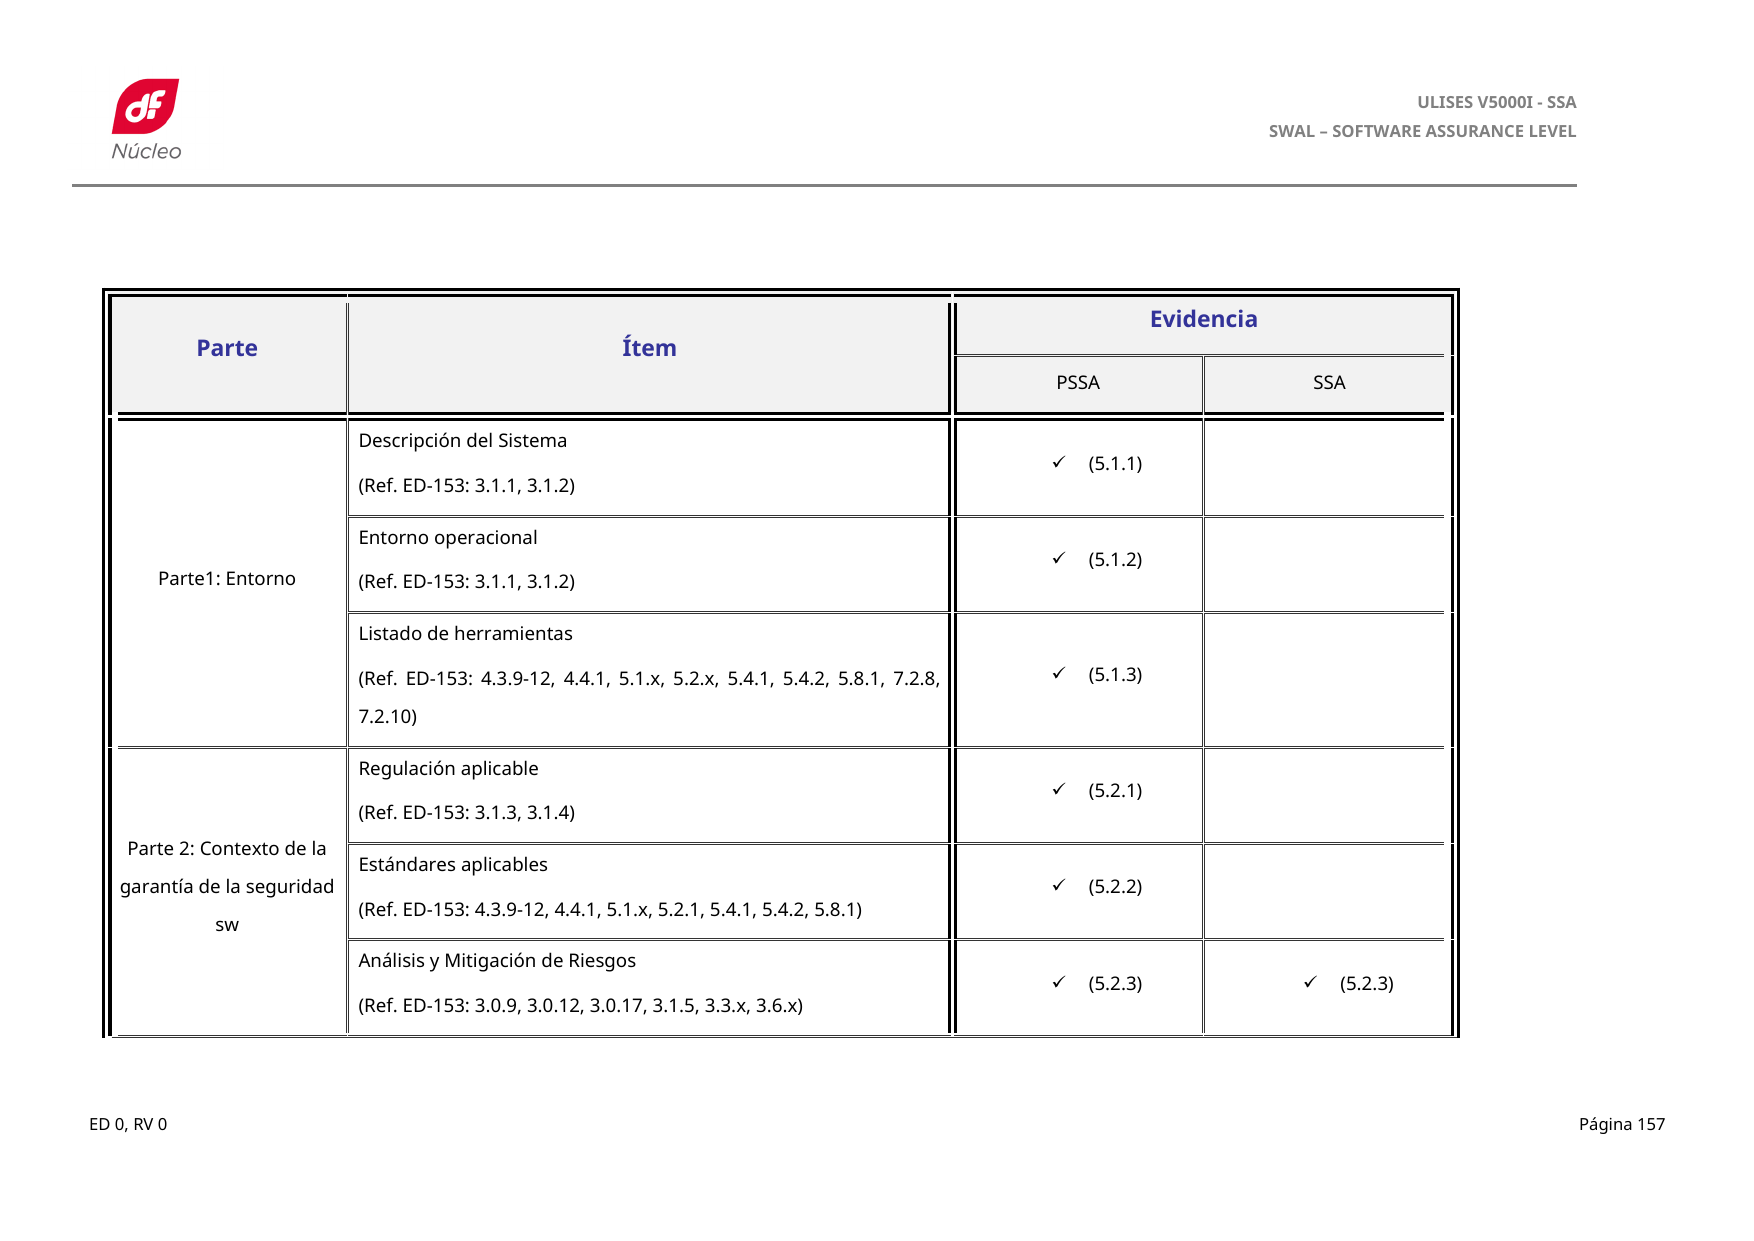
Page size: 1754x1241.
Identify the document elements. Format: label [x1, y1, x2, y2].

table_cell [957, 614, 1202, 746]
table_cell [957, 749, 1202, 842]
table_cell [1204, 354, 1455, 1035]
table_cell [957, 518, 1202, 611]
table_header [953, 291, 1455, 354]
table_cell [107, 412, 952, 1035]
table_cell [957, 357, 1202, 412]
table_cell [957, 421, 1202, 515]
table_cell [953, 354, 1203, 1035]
picture [67, 66, 224, 170]
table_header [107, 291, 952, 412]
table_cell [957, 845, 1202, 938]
